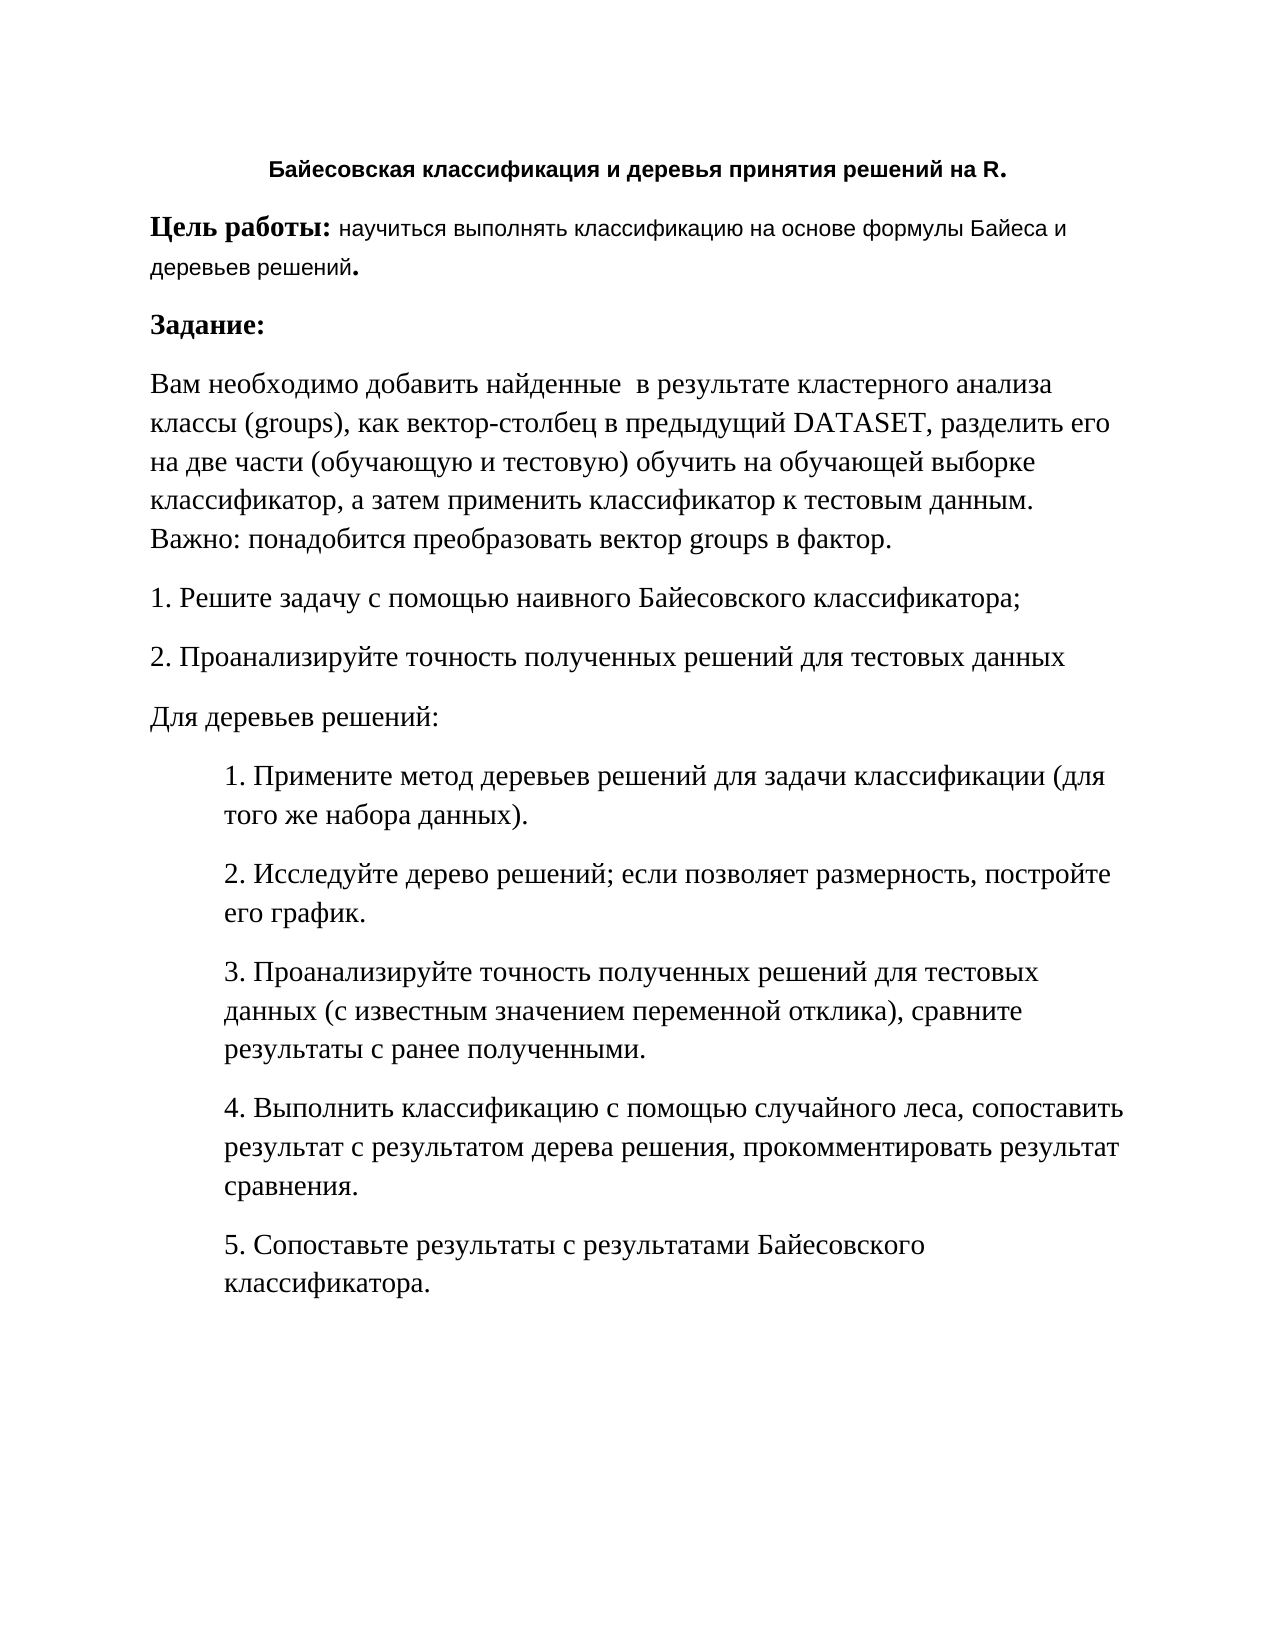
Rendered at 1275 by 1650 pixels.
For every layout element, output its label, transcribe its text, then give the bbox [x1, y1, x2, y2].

text 4. Выполнить классификацию с помощью случайного леса, сопоставить результат с результатом дерева решения, прокомментировать результат сравнения. [224, 1091, 1125, 1201]
text Для деревьев решений: [150, 699, 1125, 732]
text Задание: [150, 307, 1125, 341]
text 1. Решите задачу с помощью наивного Байесовского классификатора; [150, 580, 1125, 614]
text 5. Сопоставьте результаты с результатами Байесовского классификатора. [224, 1227, 1125, 1299]
text Байесовская классификация и деревья принятия решений на R. [150, 150, 1125, 183]
text 2. Проанализируйте точность полученных решений для тестовых данных [150, 639, 1125, 673]
text Цель работы: научиться выполнять классификацию на основе формулы Байеса и деревьев решений. [150, 209, 1125, 281]
text 2. Исследуйте дерево решений; если позволяет размерность, постройте его график. [224, 856, 1125, 928]
text 1. Примените метод деревьев решений для задачи классификации (для того же набора данных). [224, 758, 1125, 830]
text 3. Проанализируйте точность полученных решений для тестовых данных (с известным значением переменной отклика), сравните результаты с ранее полученными. [224, 954, 1125, 1065]
text Вам необходимо добавить найденные в результате кластерного анализа классы (groups), как вектор-столбец в предыдущий DATASET, разделить его на две части (обучающую и тестовую) обучить на обучающей выборке классификатор, а затем применить классификатор к тестовым данным. Важно: понадобится преобразовать вектор groups в фактор. [150, 367, 1125, 554]
